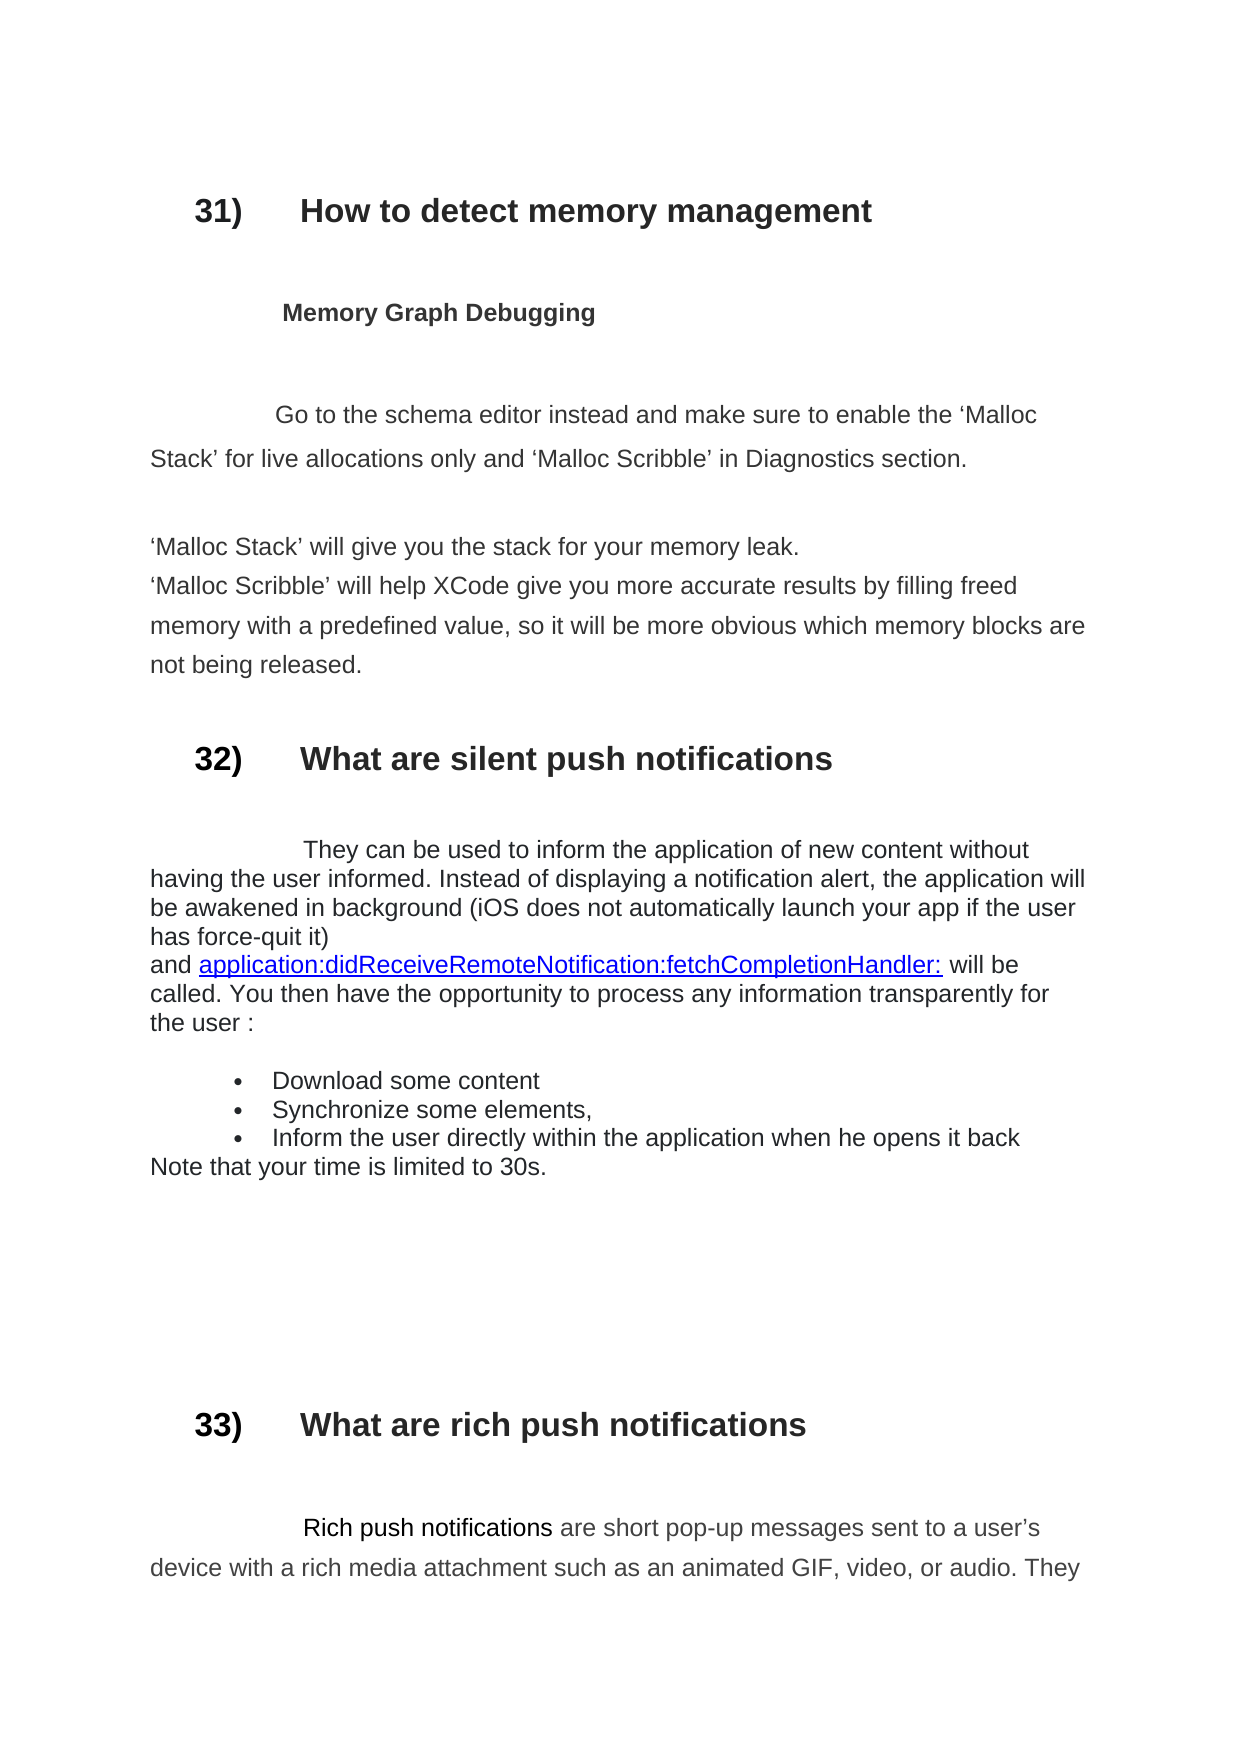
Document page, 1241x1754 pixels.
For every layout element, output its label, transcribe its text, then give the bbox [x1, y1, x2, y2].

list Download some content [234, 1066, 1090, 1094]
text ‘Malloc Stack’ will give you the stack for your memory leak. [150, 517, 1090, 560]
text ‘Malloc Scribble’ will help XCode give you more accurate results by filling freed memory with a predefined value, so it will be more obvious which memory blocks are not being released. [150, 560, 1090, 679]
text Go to the schema editor instead and make sure to enable the ‘Malloc Stack’ for live allocations only and ‘Malloc Scribble’ in Diagnostics section. [150, 385, 1090, 473]
text They can be used to inform the application of new content without having the user informed. Instead of displaying a notification alert, the application will be awakened in background (iOS does not automatically launch your app if the user has force-quit it) and application:didReceiveRemoteNotification:fetchCompletionHandler: will be called. You then have the opportunity to process any information transparently for the user : [150, 835, 1090, 1037]
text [150, 1502, 1090, 1581]
list How to detect memory management [194, 189, 1090, 229]
list Inform the user directly within the application when he opens it back [234, 1123, 1090, 1152]
text Note that your time is limited to 30s. [150, 1152, 1090, 1181]
text Memory Graph Debugging [150, 287, 1090, 327]
list What are silent push notifications [194, 737, 1090, 777]
list Synchronize some elements, [234, 1094, 1090, 1123]
list What are rich push notifications [194, 1404, 1090, 1444]
